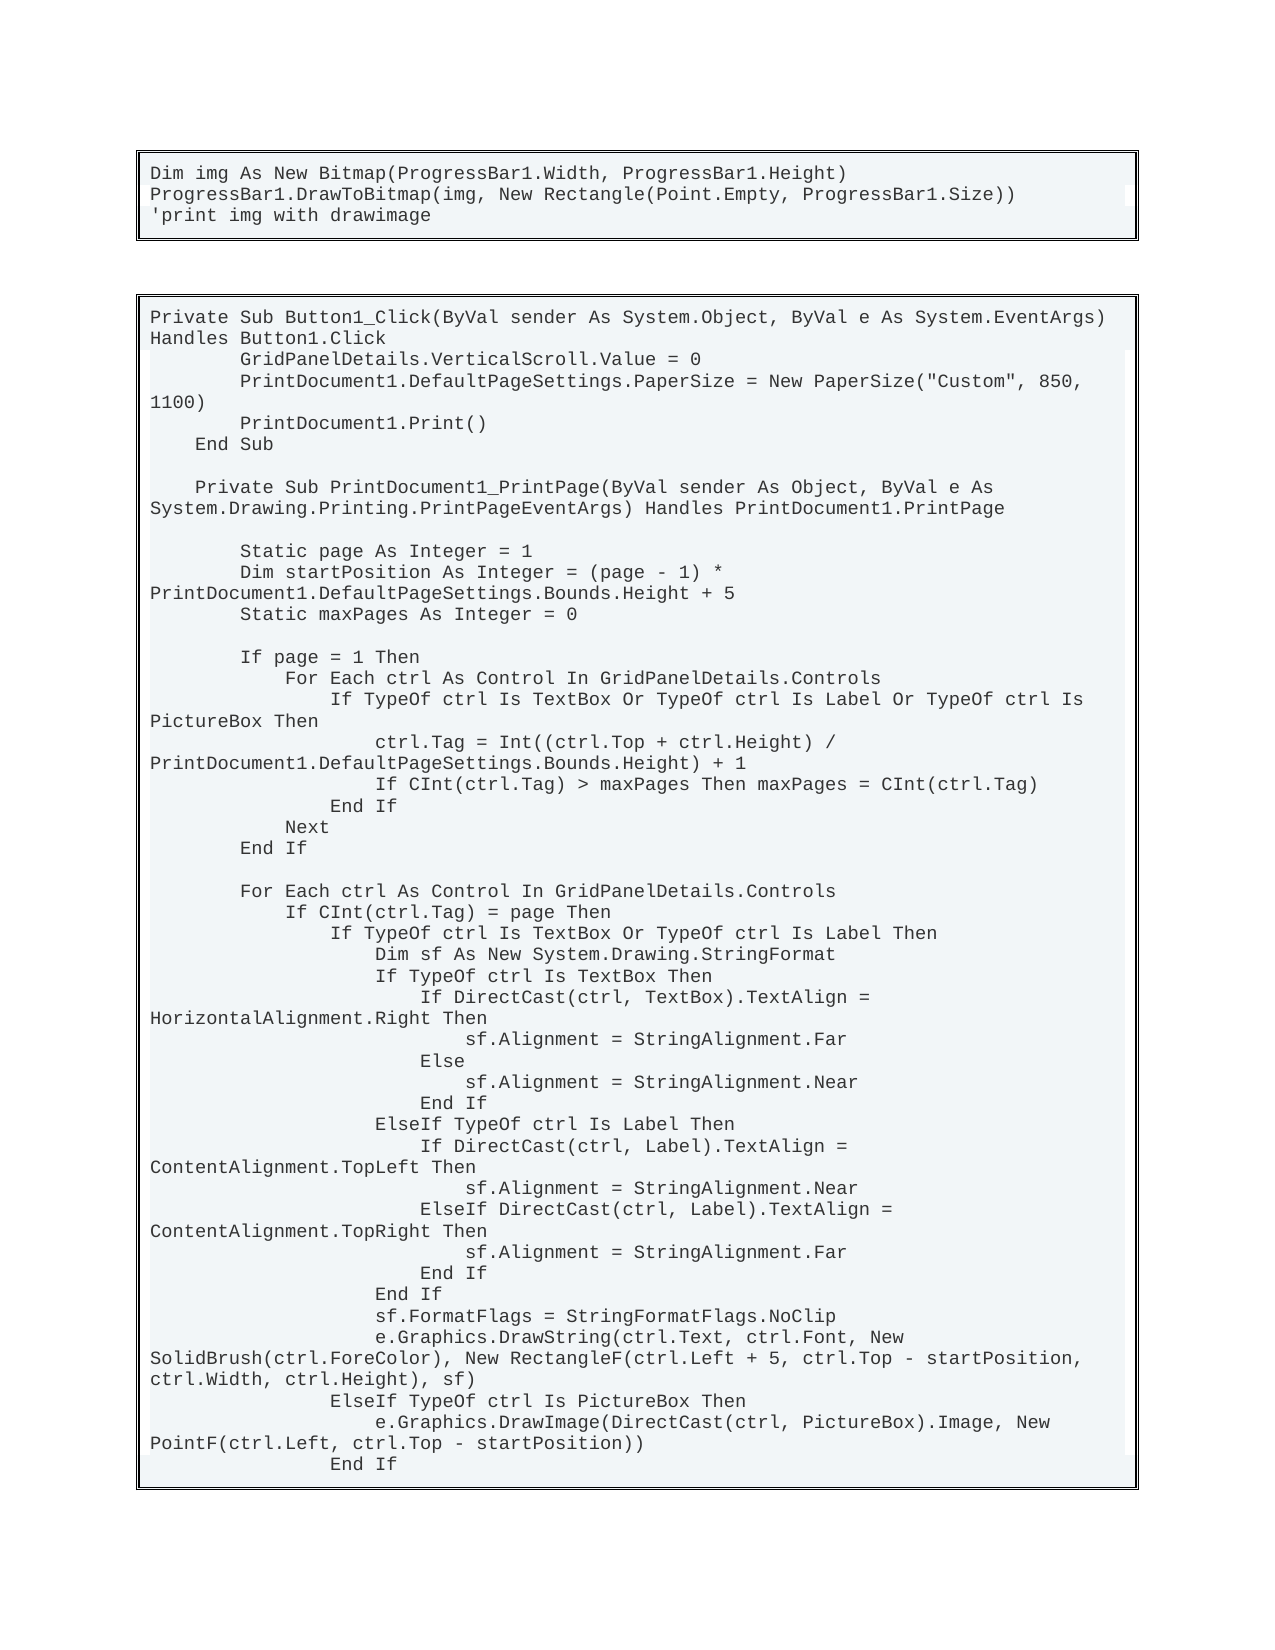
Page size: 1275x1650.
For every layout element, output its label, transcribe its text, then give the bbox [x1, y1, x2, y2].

text GridPanelDetails.VerticalScroll.Value = 0 [150, 350, 1125, 371]
text sf.Alignment = StringAlignment.Near [150, 1179, 1125, 1200]
text End If [150, 839, 1125, 860]
text For Each ctrl As Control In GridPanelDetails.Controls [150, 669, 1125, 690]
text End If [150, 796, 1125, 818]
text sf.Alignment = StringAlignment.Far [150, 1030, 1125, 1051]
text Private Sub Button1_Click(ByVal sender As System.Object, ByVal e As System.EventArgs) Handles Button1.Click [140, 297, 1135, 350]
text ctrl.Tag = Int((ctrl.Top + ctrl.Height) / PrintDocument1.DefaultPageSettings.Bounds.Height) + 1 [150, 733, 1125, 775]
text If TypeOf ctrl Is TextBox Then [150, 966, 1125, 988]
text 'print img with drawimage [140, 192, 1135, 238]
text e.Graphics.DrawImage(DirectCast(ctrl, PictureBox).Image, New PointF(ctrl.Left, ctrl.Top - startPosition)) [150, 1413, 1125, 1442]
text Dim img As New Bitmap(ProgressBar1.Width, ProgressBar1.Height) [140, 153, 1135, 185]
text PrintDocument1.DefaultPageSettings.PaperSize = New PaperSize("Custom", 850, 1100) [150, 371, 1125, 414]
text ElseIf TypeOf ctrl Is Label Then [150, 1115, 1125, 1136]
text End If [150, 1285, 1125, 1306]
text If page = 1 Then [150, 648, 1125, 669]
text If CInt(ctrl.Tag) > maxPages Then maxPages = CInt(ctrl.Tag) [150, 775, 1125, 796]
text Private Sub PrintDocument1_PrintPage(ByVal sender As Object, ByVal e As System.Drawing.Printing.PrintPageEventArgs) Handles PrintDocument1.PrintPage [150, 478, 1125, 520]
text End If [140, 1442, 1135, 1487]
text End Sub [150, 435, 1125, 456]
text If DirectCast(ctrl, Label).TextAlign = ContentAlignment.TopLeft Then [150, 1136, 1125, 1179]
text PrintDocument1.Print() [150, 414, 1125, 435]
text ElseIf TypeOf ctrl Is PictureBox Then [150, 1391, 1125, 1413]
text If CInt(ctrl.Tag) = page Then [150, 903, 1125, 924]
text Else [150, 1051, 1125, 1073]
text Next [150, 818, 1125, 839]
text For Each ctrl As Control In GridPanelDetails.Controls [150, 881, 1125, 903]
text sf.FormatFlags = StringFormatFlags.NoClip [150, 1306, 1125, 1328]
text Static maxPages As Integer = 0 [150, 605, 1125, 626]
text Static page As Integer = 1 [150, 541, 1125, 563]
text sf.Alignment = StringAlignment.Near [150, 1073, 1125, 1094]
text sf.Alignment = StringAlignment.Far [150, 1243, 1125, 1264]
text e.Graphics.DrawString(ctrl.Text, ctrl.Font, New SolidBrush(ctrl.ForeColor), New RectangleF(ctrl.Left + 5, ctrl.Top - startPosition, ctrl.Width, ctrl.Height), sf) [150, 1328, 1125, 1391]
text Dim startPosition As Integer = (page - 1) * PrintDocument1.DefaultPageSettings.Bounds.Height + 5 [150, 563, 1125, 605]
text If TypeOf ctrl Is TextBox Or TypeOf ctrl Is Label Then [150, 924, 1125, 945]
text ElseIf DirectCast(ctrl, Label).TextAlign = ContentAlignment.TopRight Then [150, 1200, 1125, 1243]
text End If [150, 1264, 1125, 1285]
text End If [150, 1094, 1125, 1115]
text Dim sf As New System.Drawing.StringFormat [150, 945, 1125, 966]
text If DirectCast(ctrl, TextBox).TextAlign = HorizontalAlignment.Right Then [150, 988, 1125, 1030]
text If TypeOf ctrl Is TextBox Or TypeOf ctrl Is Label Or TypeOf ctrl Is PictureBox Then [150, 690, 1125, 733]
